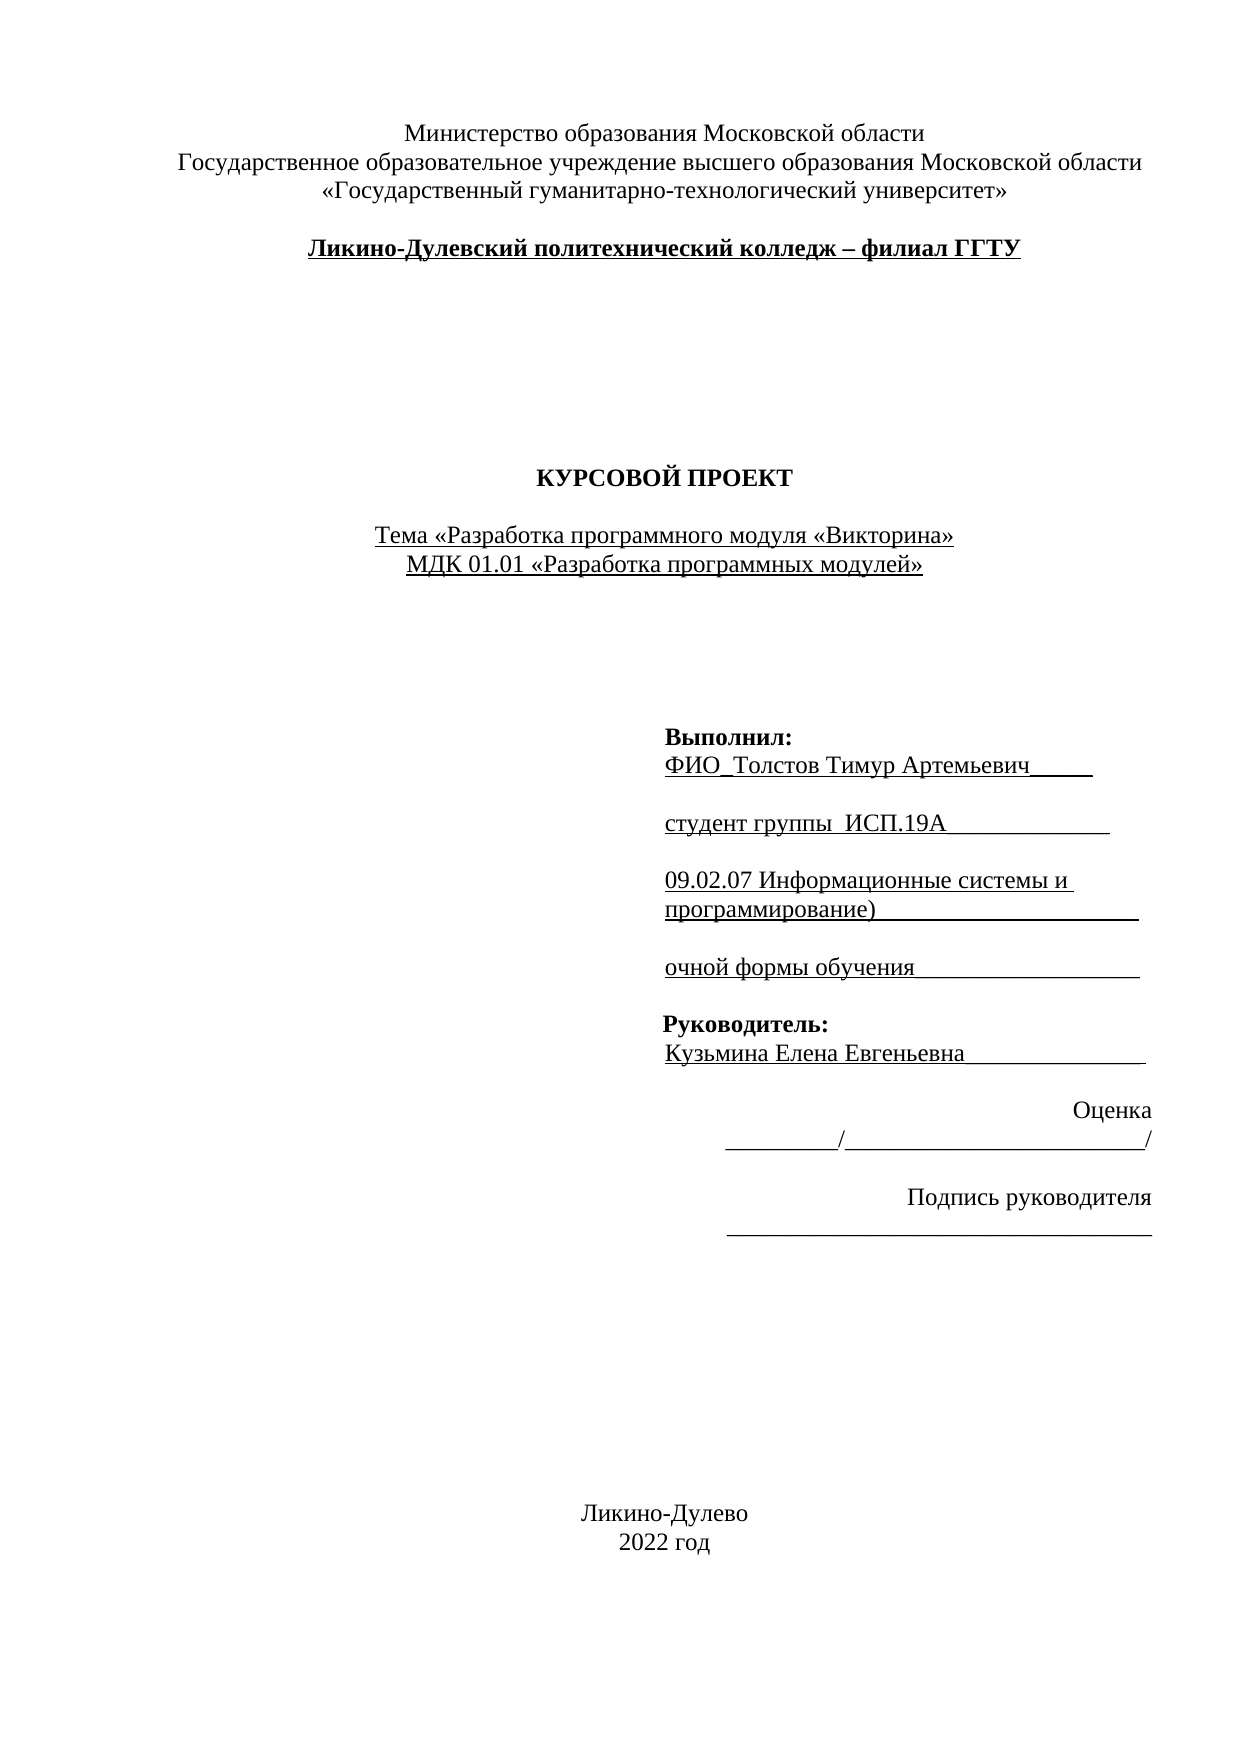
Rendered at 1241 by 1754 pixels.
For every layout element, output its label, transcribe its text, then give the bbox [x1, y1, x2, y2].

text ФИО_Толстов Тимур Артемьевич_____ [664, 751, 1152, 779]
text Государственное образовательное учреждение высшего образования Московской области [177, 147, 1152, 176]
text _________/________________________/ [664, 1124, 1152, 1153]
text Кузьмина Елена Евгеньевна______________ [664, 1038, 1152, 1067]
text Тема «Разработка программного модуля «Викторина» [177, 521, 1152, 549]
text Руководитель: [177, 1009, 1152, 1038]
text 2022 год [177, 1527, 1152, 1556]
text Министерство образования Московской области [177, 118, 1152, 147]
text Ликино-Дулево [177, 1498, 1152, 1527]
text Подпись руководителя [664, 1182, 1152, 1211]
text Выполнил: [664, 722, 1152, 751]
text МДК 01.01 «Разработка программных модулей» [177, 549, 1152, 578]
text Оценка [664, 1096, 1152, 1124]
text очной формы обучения__________________ [664, 952, 1152, 981]
text «Государственный гуманитарно-технологический университет» [177, 176, 1152, 204]
text студент группы ИСП.19А_____________ [664, 808, 1152, 837]
text 09.02.07 Информационные системы и программирование)____________________ [664, 866, 1152, 923]
text __________________________________ [664, 1211, 1152, 1239]
text Ликино-Дулевский политехнический колледж – филиал ГГТУ [177, 233, 1152, 262]
text КУРСОВОЙ ПРОЕКТ [177, 463, 1152, 492]
